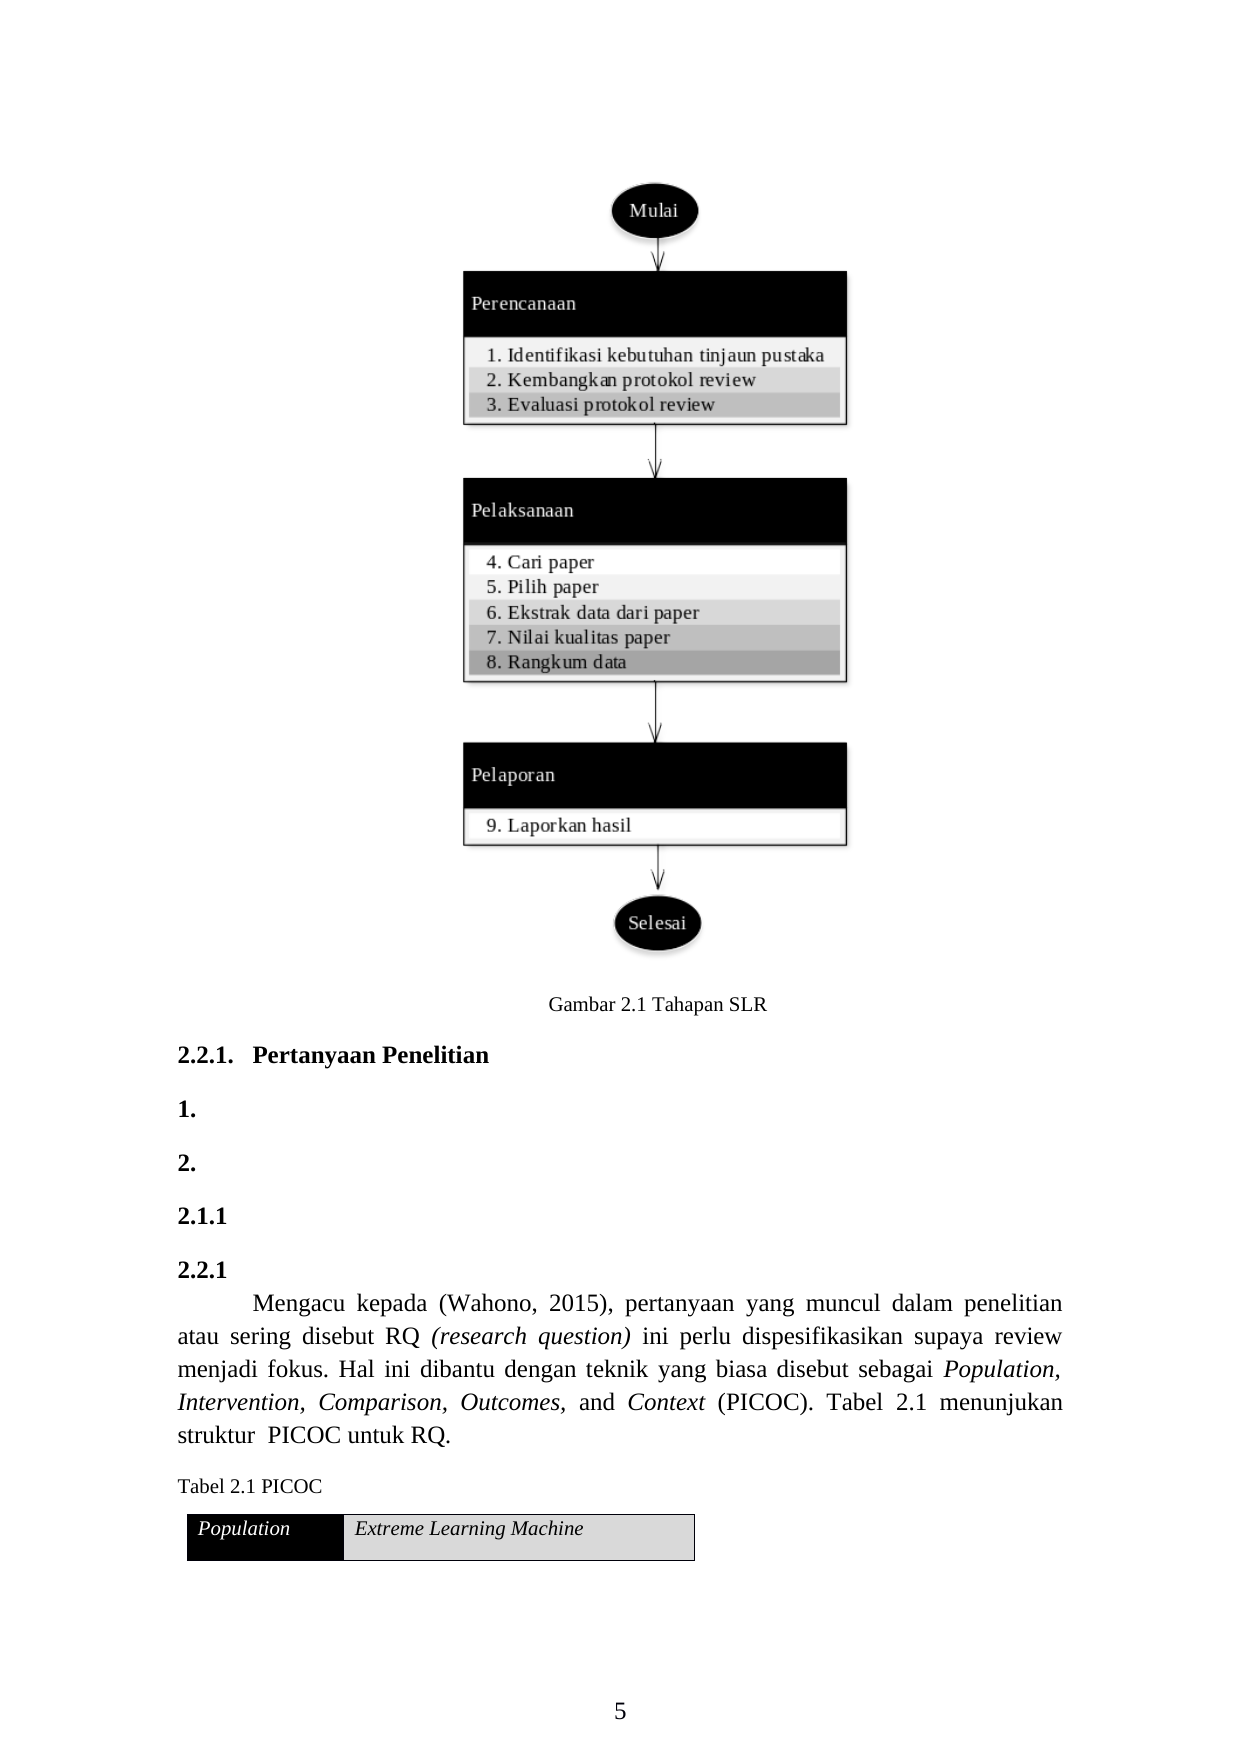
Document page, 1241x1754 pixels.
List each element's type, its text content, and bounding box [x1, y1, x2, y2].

subtitle Pertanyaan Penelitian [177, 1040, 1063, 1069]
text Mengacu kepada (Wahono, 2015), pertanyaan yang muncul dalam penelitian atau sering disebut RQ (research question) ini perlu dispesifikasikan supaya review menjadi fokus. Hal ini dibantu dengan teknik yang biasa disebut sebagai Population, Intervention, Comparison, Outcomes, and Context (PICOC). Tabel 2.1 menunjukan struktur PICOC untuk RQ. [177, 1288, 1063, 1449]
table_header Extreme Learning Machine [344, 1515, 694, 1560]
text Tabel 2.1 PICOC [177, 1474, 1063, 1498]
text Gambar 2.1 Tahapan SLR [177, 991, 1063, 1016]
table_header Population [188, 1515, 343, 1560]
